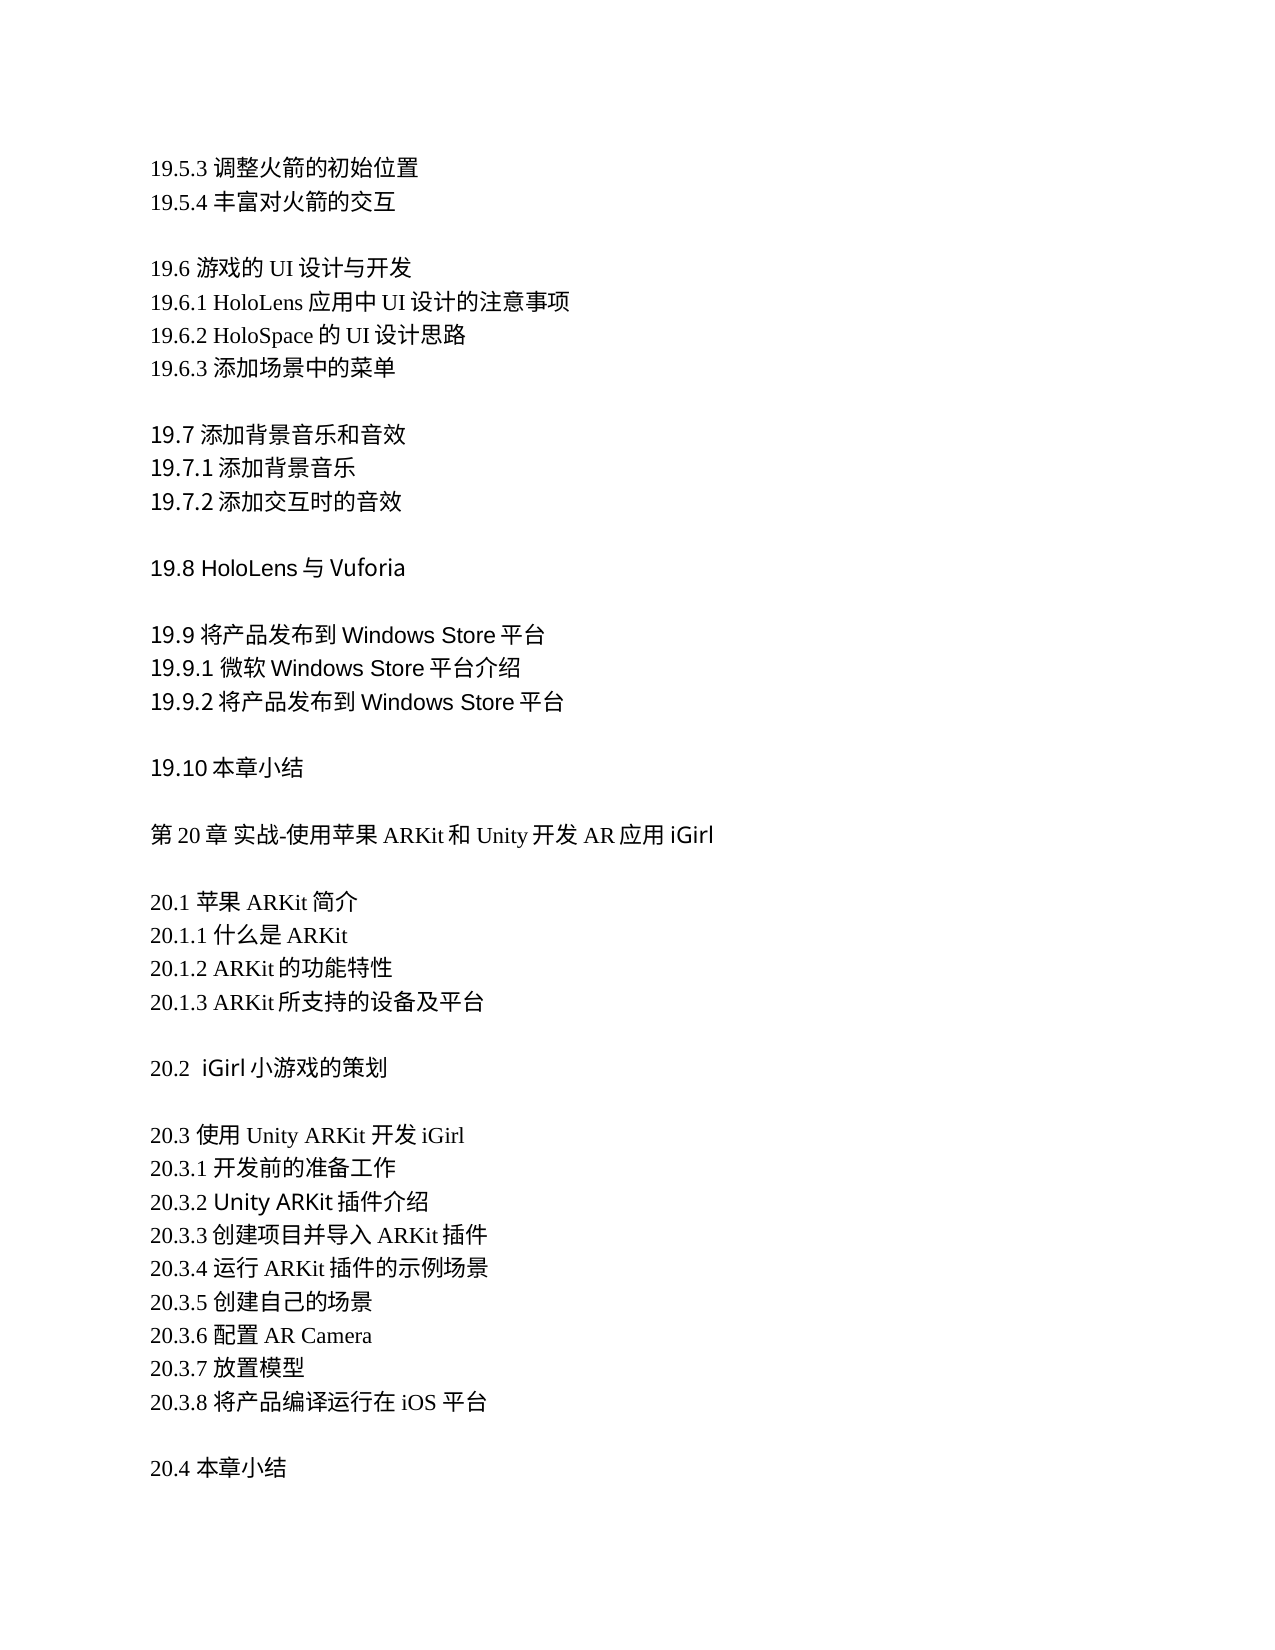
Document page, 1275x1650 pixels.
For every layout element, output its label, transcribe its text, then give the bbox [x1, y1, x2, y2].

text 20.3.6 配置AR Camera [150, 1317, 1125, 1350]
text 20.3.7 放置模型 [150, 1350, 1125, 1383]
text 20.3.8 将产品编译运行在iOS 平台 [150, 1383, 1125, 1417]
text 20.3.4 运行ARKit插件的示例场景 [150, 1250, 1125, 1283]
text 19.9.2 将产品发布到Windows Store平台 [150, 683, 1125, 717]
text 19.8 HoloLens与Vuforia [150, 550, 1125, 583]
text 19.5.4 丰富对火箭的交互 [150, 183, 1125, 217]
text 19.7 添加背景音乐和音效 [150, 417, 1125, 450]
text 19.9.1 微软Windows Store平台介绍 [150, 650, 1125, 683]
text 20.3.1 开发前的准备工作 [150, 1150, 1125, 1183]
text 19.9 将产品发布到Windows Store平台 [150, 617, 1125, 650]
text 20.3.3创建项目并导入ARKit插件 [150, 1217, 1125, 1250]
text 19.6.2 HoloSpace的UI设计思路 [150, 317, 1125, 350]
text 19.5.3 调整火箭的初始位置 [150, 150, 1125, 183]
text 19.7.1 添加背景音乐 [150, 450, 1125, 483]
text 20.3.5 创建自己的场景 [150, 1283, 1125, 1317]
text 19.7.2 添加交互时的音效 [150, 483, 1125, 517]
text 19.6.1 HoloLens应用中UI设计的注意事项 [150, 283, 1125, 317]
text 19.6.3 添加场景中的菜单 [150, 350, 1125, 383]
text 20.4 本章小结 [150, 1450, 1125, 1483]
text 20.1.1 什么是ARKit [150, 917, 1125, 950]
text 20.1 苹果ARKit简介 [150, 883, 1125, 917]
text 20.3.2 Unity ARKit插件介绍 [150, 1183, 1125, 1217]
text 19.6 游戏的UI设计与开发 [150, 250, 1125, 283]
text 20.3 使用Unity ARKit 开发iGirl [150, 1117, 1125, 1150]
text 20.1.3 ARKit所支持的设备及平台 [150, 983, 1125, 1017]
text 第20章 实战-使用苹果ARKit和Unity开发AR应用iGirl [150, 817, 1125, 883]
text 20.2 iGirl小游戏的策划 [150, 1050, 1125, 1083]
text 19.10 本章小结 [150, 750, 1125, 783]
text 20.1.2 ARKit的功能特性 [150, 950, 1125, 983]
